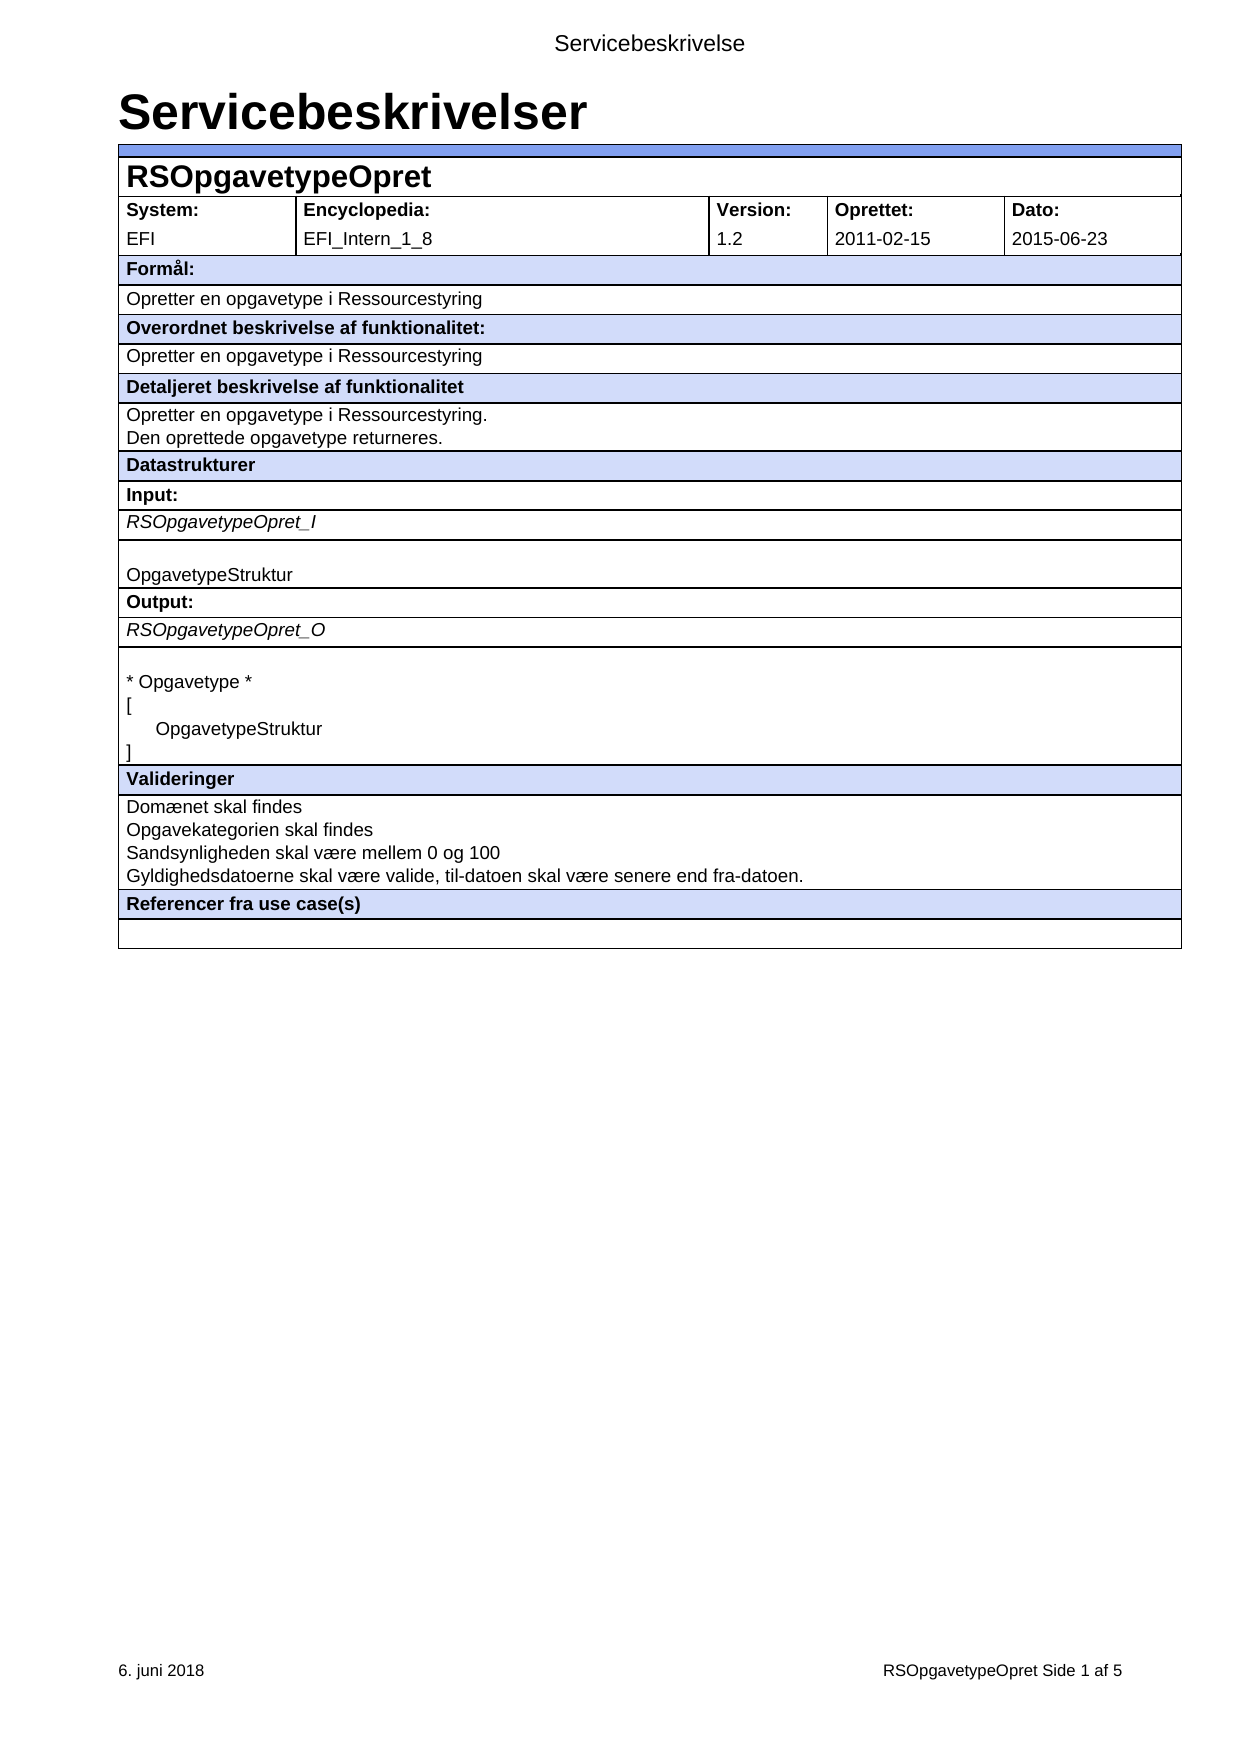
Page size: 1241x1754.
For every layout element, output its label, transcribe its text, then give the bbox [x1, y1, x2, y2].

table_cell Domænet skal findes Opgavekategorien skal findes Sandsynligheden skal være mellem 0 og 100 Gyldighedsdatoerne skal være valide, til-datoen skal være senere end fra-datoen. [119, 796, 1181, 889]
table_cell 1.2 [710, 225, 827, 254]
table_cell Referencer fra use case(s) [119, 890, 1181, 918]
table_cell Input: [119, 482, 1181, 509]
table_cell Datastrukturer [119, 452, 1181, 480]
table_cell EFI [119, 225, 295, 254]
table_cell System: [119, 197, 295, 225]
table_header [119, 145, 1181, 156]
table_cell Opretter en opgavetype i Ressourcestyring [119, 345, 1181, 372]
text Servicebeskrivelser [118, 82, 1181, 140]
table_cell 2015-06-23 [1005, 225, 1181, 254]
table_cell Opretter en opgavetype i Ressourcestyring [119, 286, 1181, 313]
table_cell 2011-02-15 [828, 225, 1004, 254]
table_cell Opretter en opgavetype i Ressourcestyring. Den oprettede opgavetype returneres. [119, 404, 1181, 450]
table_cell Output: [119, 589, 1181, 617]
table_cell Formål: [119, 256, 1181, 284]
table_cell Valideringer [119, 766, 1181, 794]
table_cell RSOpgavetypeOpret [119, 158, 1181, 196]
table_cell EFI_Intern_1_8 [297, 225, 708, 254]
table_cell [119, 920, 1181, 948]
table_cell * Opgavetype * [ OpgavetypeStruktur ] [119, 648, 1181, 764]
table_cell RSOpgavetypeOpret_I [119, 511, 1181, 539]
table_cell Encyclopedia: [297, 197, 708, 225]
table_cell Oprettet: [828, 197, 1004, 225]
table_cell RSOpgavetypeOpret_O [119, 618, 1181, 646]
table_cell Overordnet beskrivelse af funktionalitet: [119, 315, 1181, 343]
table_cell Detaljeret beskrivelse af funktionalitet [119, 374, 1181, 402]
table_cell OpgavetypeStruktur [119, 541, 1181, 587]
table_cell Version: [710, 197, 827, 225]
table_cell Dato: [1005, 197, 1181, 225]
